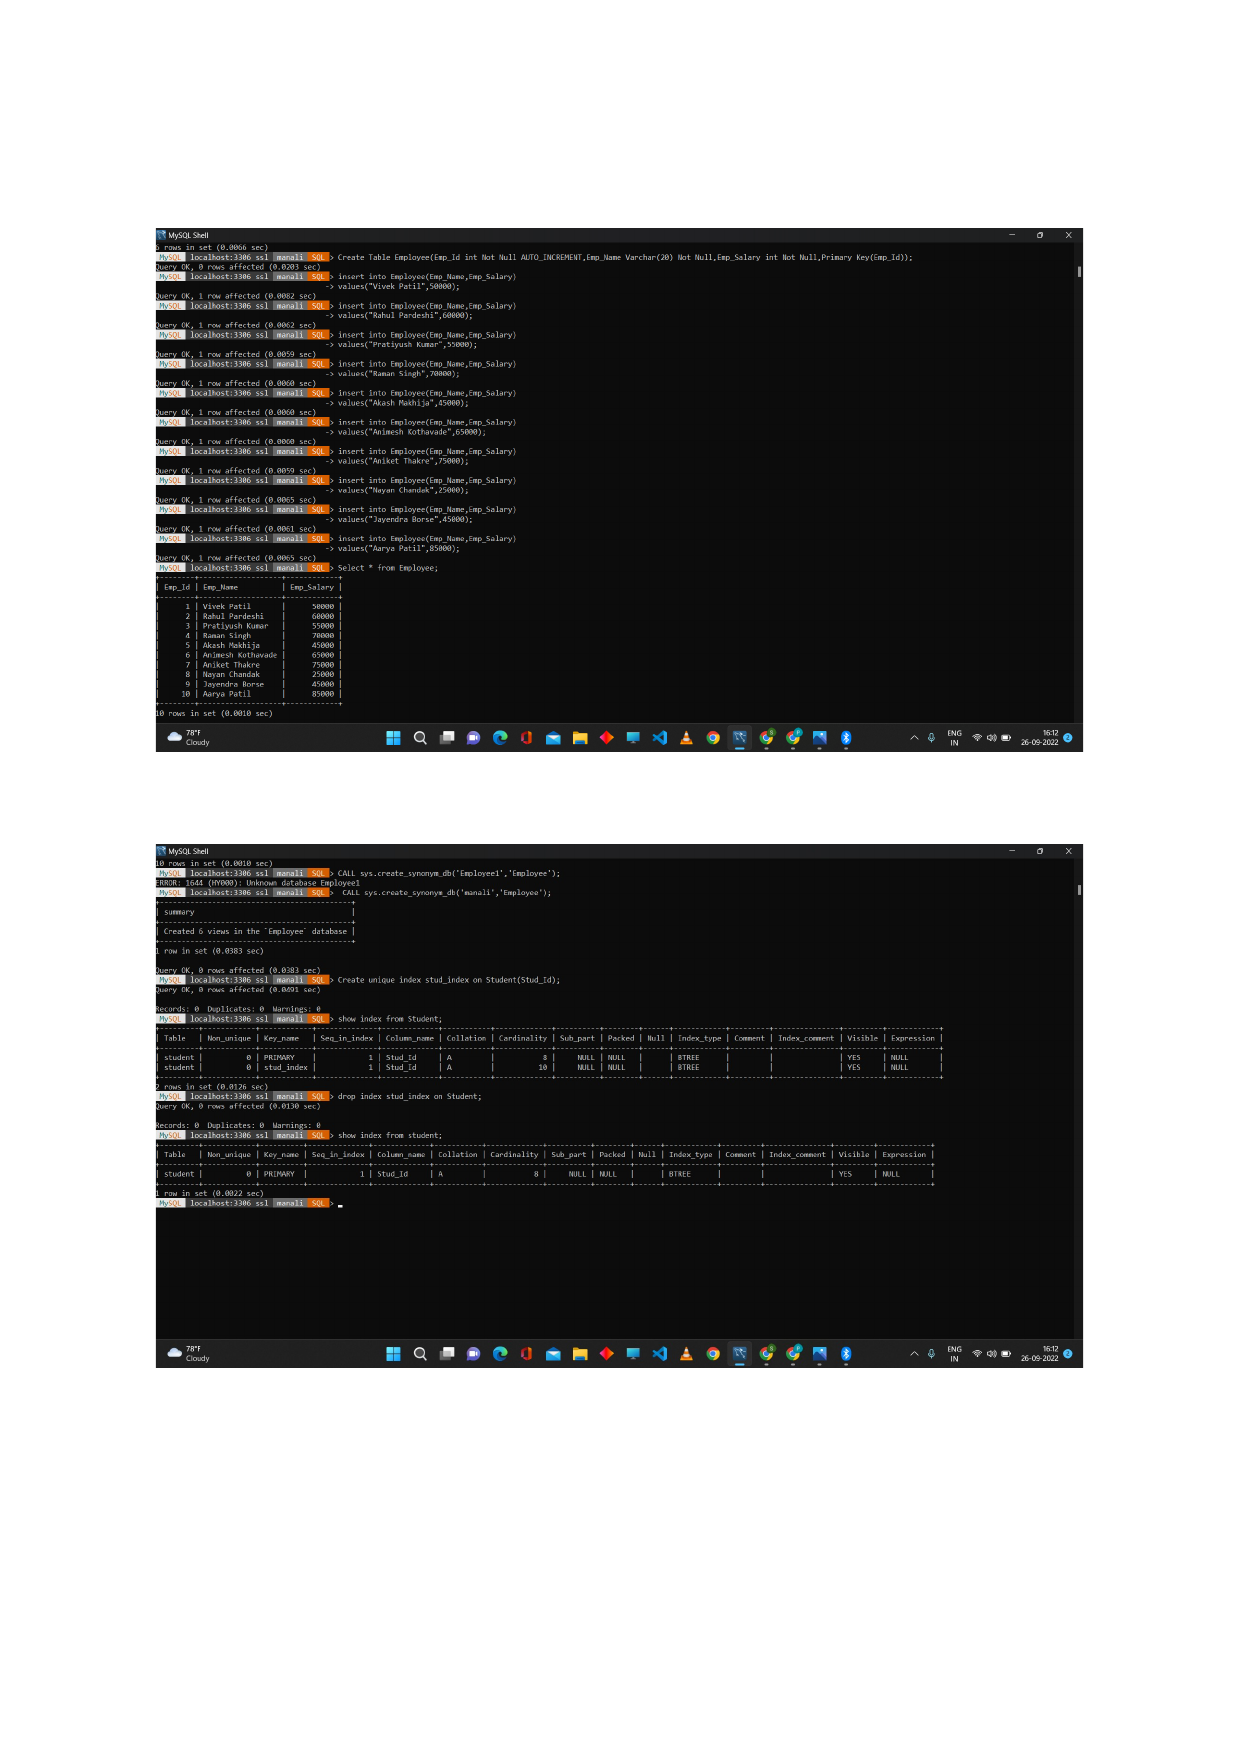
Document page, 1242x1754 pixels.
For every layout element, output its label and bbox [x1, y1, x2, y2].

picture [155, 228, 1084, 752]
picture [155, 844, 1084, 1368]
